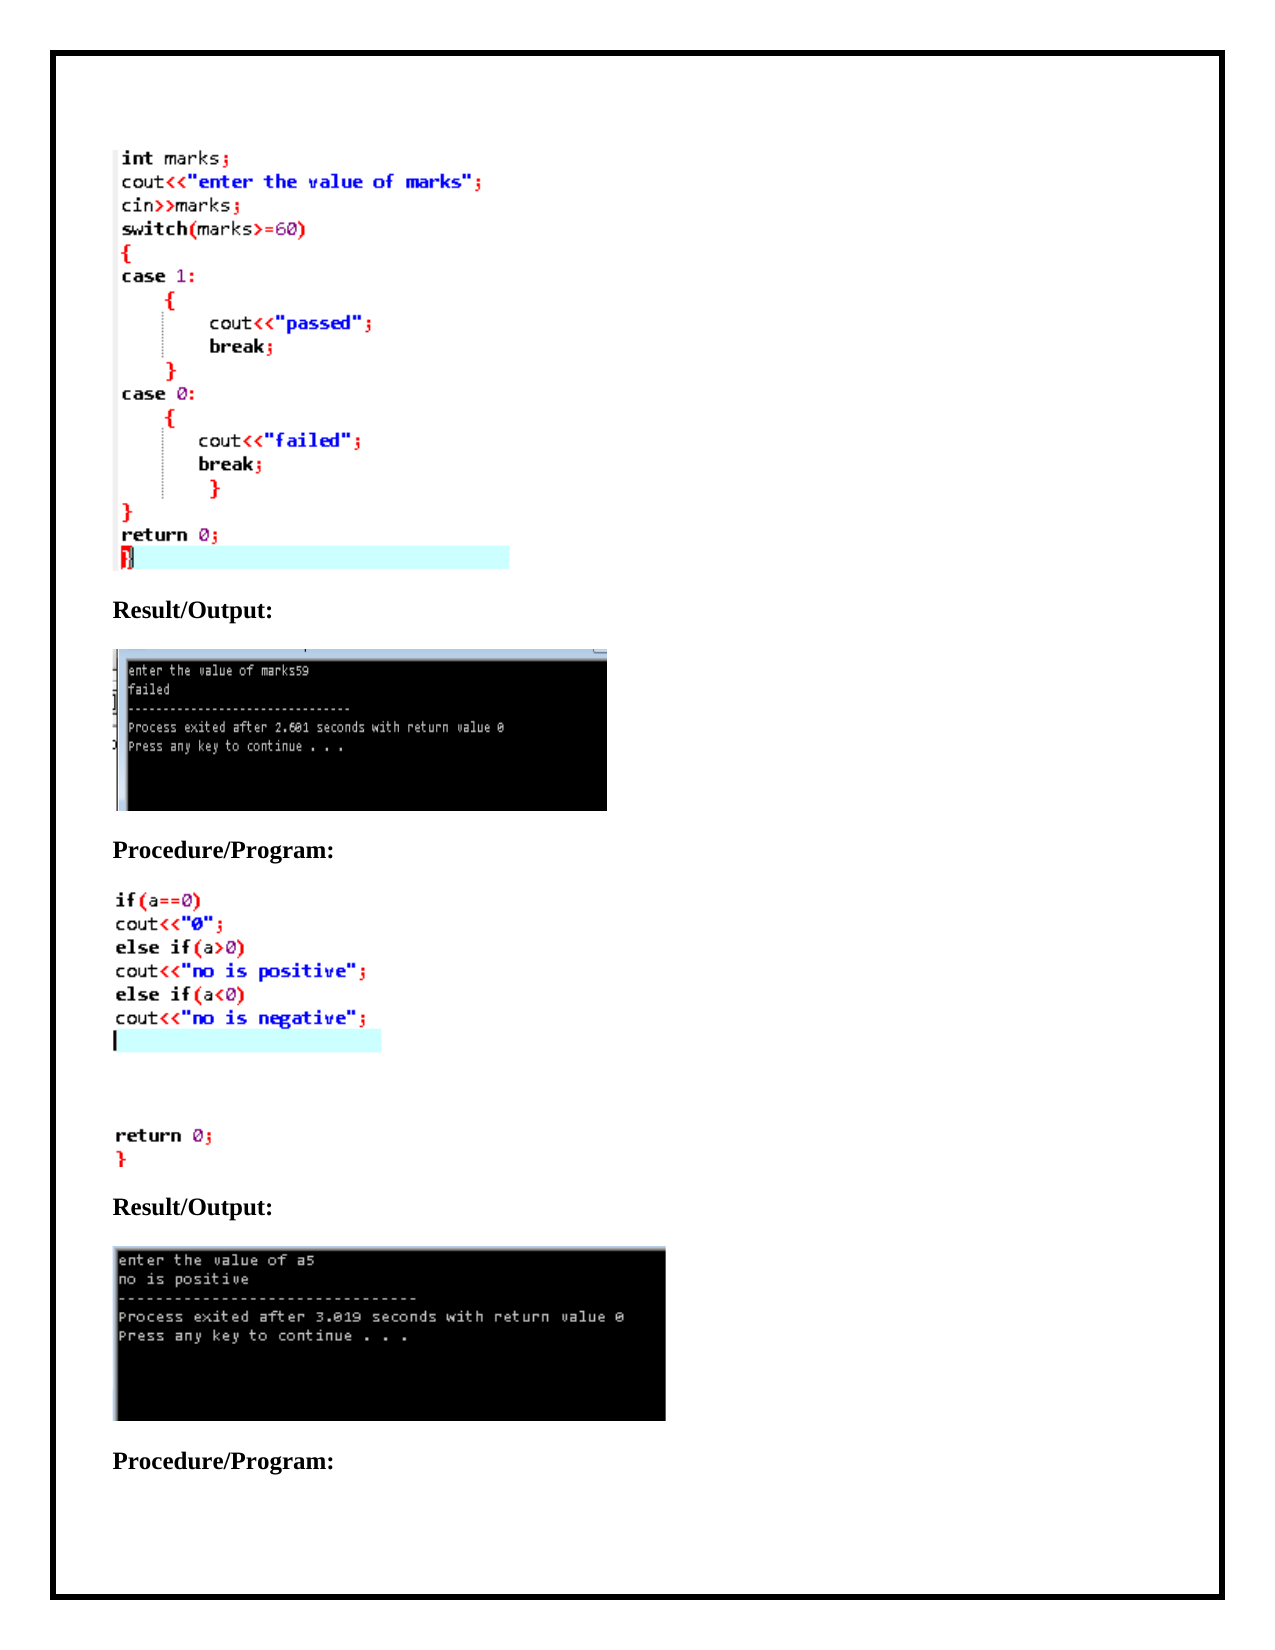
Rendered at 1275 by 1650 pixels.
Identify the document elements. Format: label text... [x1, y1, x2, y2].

text Result/Output: [112, 1192, 1162, 1221]
picture [112, 649, 607, 811]
picture [112, 150, 510, 571]
text Procedure/Program: [112, 1446, 1162, 1475]
picture [112, 1246, 666, 1421]
text Procedure/Program: [112, 835, 1162, 864]
picture [112, 888, 382, 1167]
text Result/Output: [112, 595, 1162, 624]
